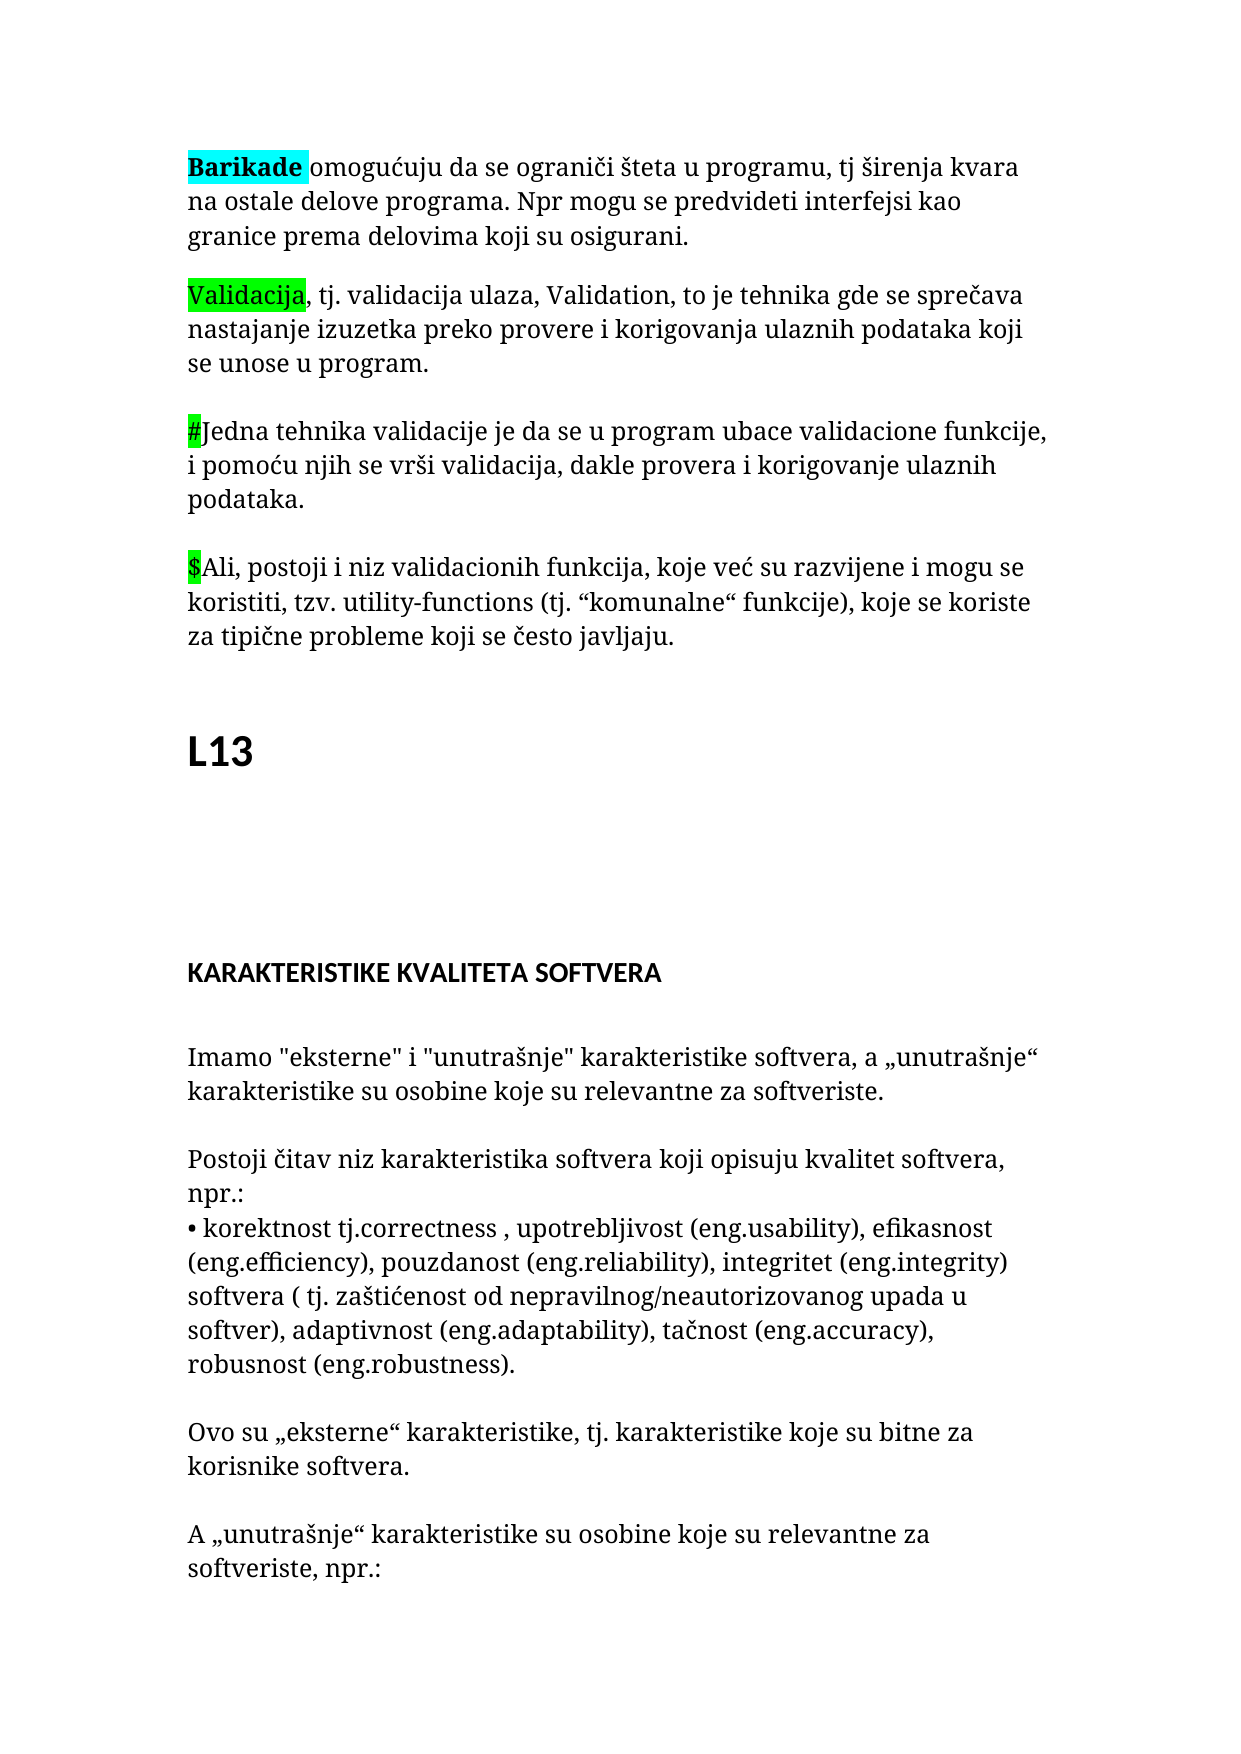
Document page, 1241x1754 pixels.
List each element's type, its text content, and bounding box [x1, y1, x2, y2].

text • korektnost tj.correctness , upotrebljivost (eng.usability), efikasnost (eng.efficiency), pouzdanost (eng.reliability), integritet (eng.integrity) softvera ( tj. zaštićenost od nepravilnog/neautorizovanog upada u softver), adaptivnost (eng.adaptability), tačnost (eng.accuracy), robusnost (eng.robustness). [187, 1210, 1053, 1381]
subtitle KARAKTERISTIKE KVALITETA SOFTVERA [187, 954, 1053, 990]
text Imamo "eksterne" i "unutrašnje" karakteristike softvera, a „unutrašnje“ karakteristike su osobine koje su relevantne za softveriste. [187, 1040, 1053, 1108]
text Postoji čitav niz karakteristika softvera koji opisuju kvalitet softvera, npr.: [187, 1142, 1053, 1210]
text $Ali, postoji i niz validacionih funkcija, koje već su razvijene i mogu se koristiti, tzv. utility-functions (tj. “komunalne“ funkcije), koje se koriste za tipične probleme koji se često javljaju. [187, 550, 1053, 652]
text A „unutrašnje“ karakteristike su osobine koje su relevantne za softveriste, npr.: [187, 1517, 1053, 1585]
text #Jedna tehnika validacije je da se u program ubace validacione funkcije, i pomoću njih se vrši validacija, dakle provera i korigovanje ulaznih podataka. [187, 414, 1053, 516]
text Barikade omogućuju da se ograniči šteta u programu, tj širenja kvara na ostale delove programa. Npr mogu se predvideti interfejsi kao granice prema delovima koji su osigurani. [187, 150, 1053, 252]
subtitle L13 [187, 722, 1053, 778]
text Validacija, tj. validacija ulaza, Validation, to je tehnika gde se sprečava nastajanje izuzetka preko provere i korigovanja ulaznih podataka koji se unose u program. [187, 278, 1053, 380]
text Ovo su „eksterne“ karakteristike, tj. karakteristike koje su bitne za korisnike softvera. [187, 1414, 1053, 1483]
